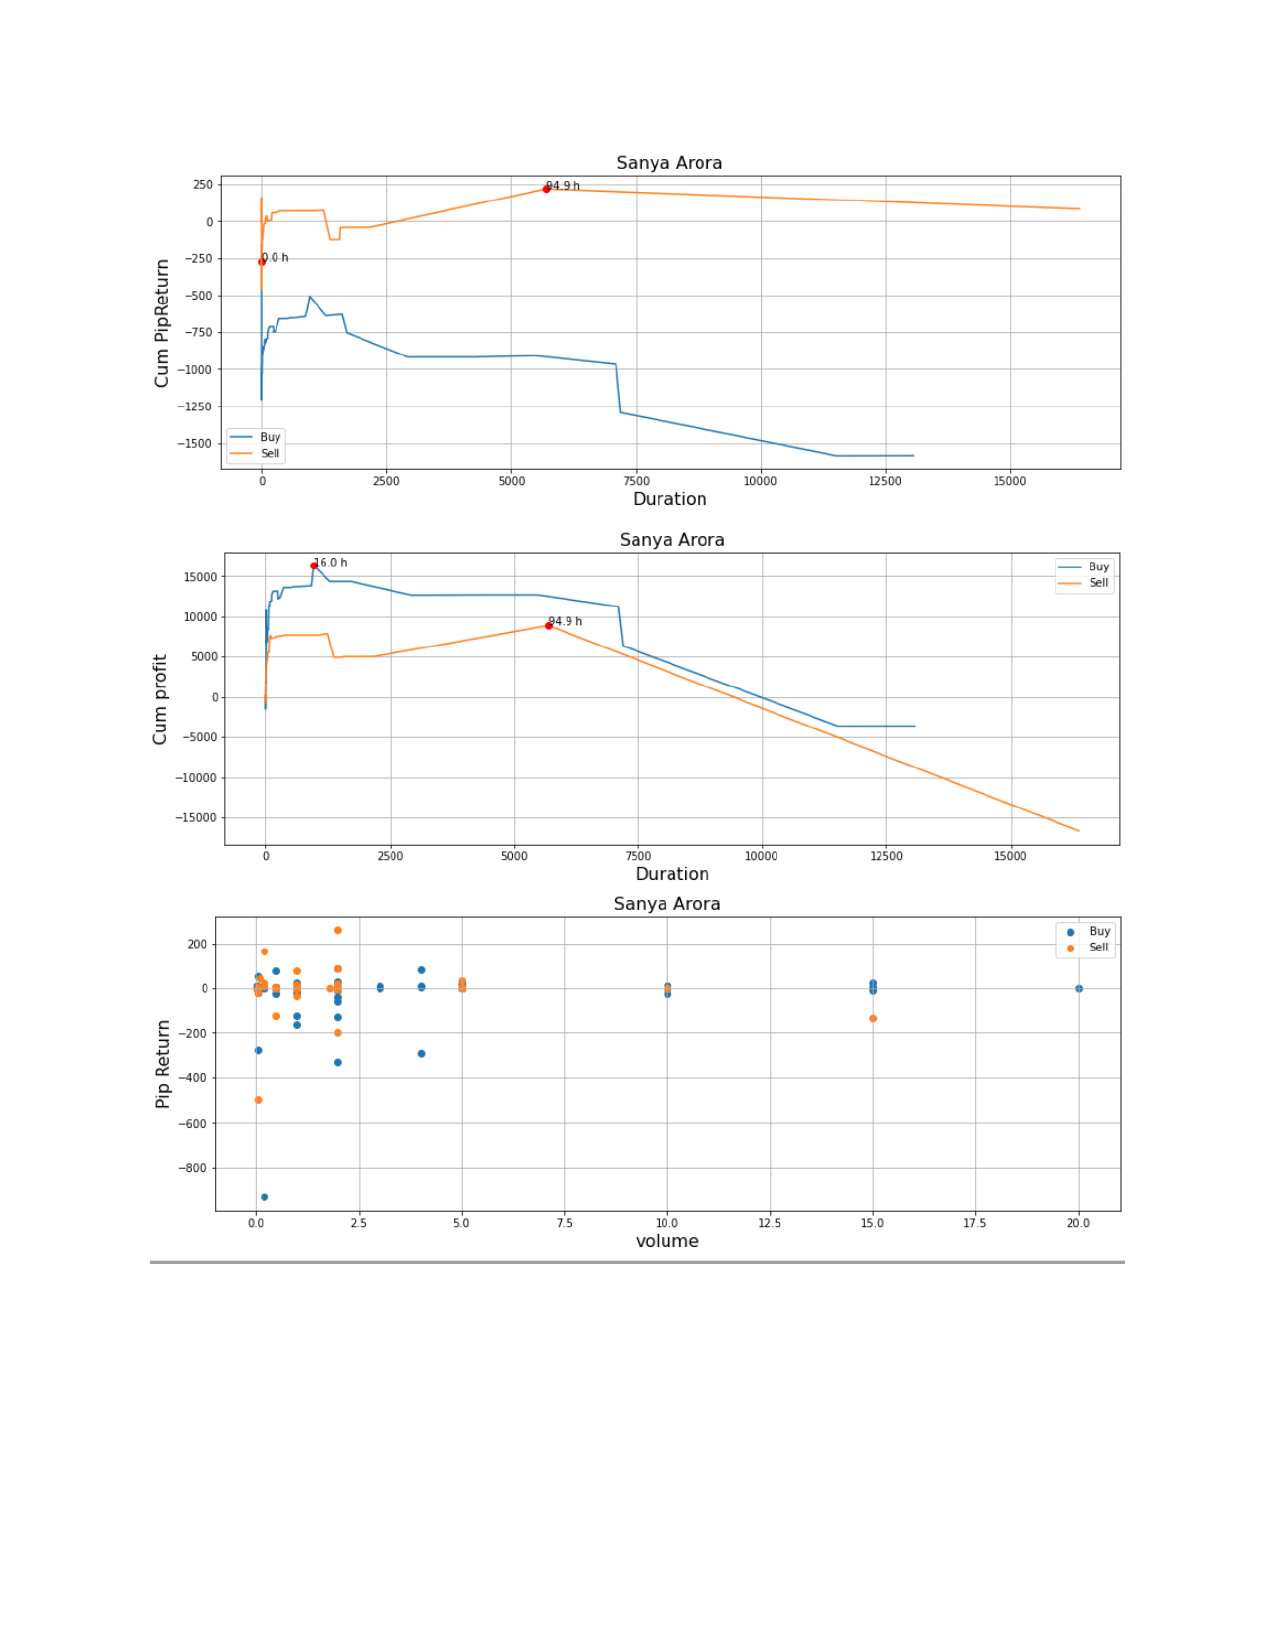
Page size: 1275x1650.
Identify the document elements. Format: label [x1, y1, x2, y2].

picture [150, 150, 1125, 509]
picture [150, 527, 1125, 888]
picture [150, 889, 1125, 1254]
